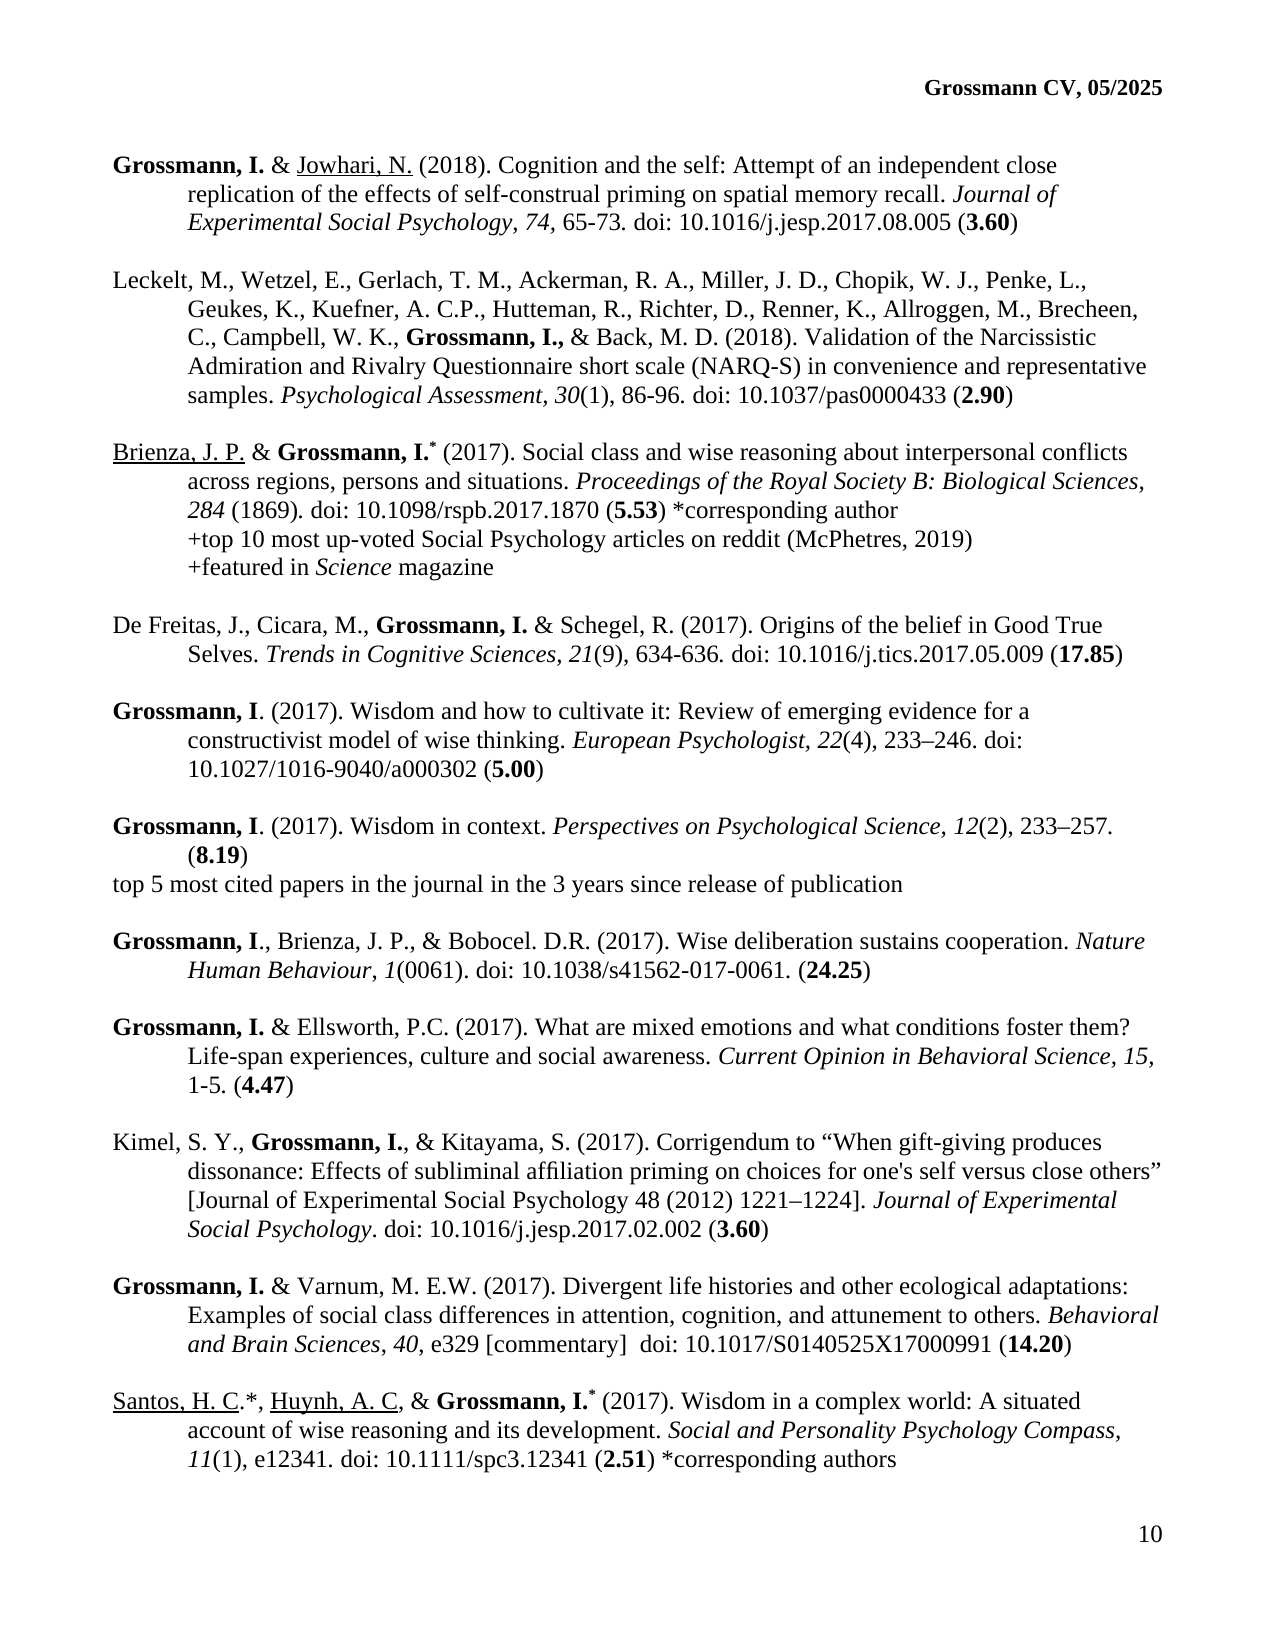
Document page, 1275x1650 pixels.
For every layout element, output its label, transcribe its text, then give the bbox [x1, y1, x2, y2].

text +top 10 most up-voted Social Psychology articles on reddit (McPhetres, 2019) [187, 524, 1162, 552]
text De Freitas, J., Cicara, M., Grossmann, I. & Schegel, R. (2017). Origins of the belief in Good True Selves. Trends in Cognitive Sciences, 21(9), 634-636. doi: 10.1016/j.tics.2017.05.009 (17.85) [112, 610, 1162, 667]
text Grossmann, I. (2017). Wisdom in context. Perspectives on Psychological Science, 12(2), 233–257. (8.19) [112, 811, 1162, 869]
text Grossmann, I., Brienza, J. P., & Bobocel. D.R. (2017). Wise deliberation sustains cooperation. Nature Human Behaviour, 1(0061). doi: 10.1038/s41562-017-0061. (24.25) [112, 926, 1162, 984]
text Grossmann, I. & Ellsworth, P.C. (2017). What are mixed emotions and what conditions foster them? Life-span experiences, culture and social awareness. Current Opinion in Behavioral Science, 15, 1-5. (4.47) [112, 1012, 1162, 1099]
text +featured in Science magazine [187, 552, 1162, 581]
text Grossmann, I. (2017). Wisdom and how to cultivate it: Review of emerging evidence for a constructivist model of wise thinking. European Psychologist, 22(4), 233–246. doi: 10.1027/1016-9040/a000302 (5.00) [112, 696, 1162, 782]
text top 5 most cited papers in the journal in the 3 years since release of publication [112, 869, 1162, 897]
